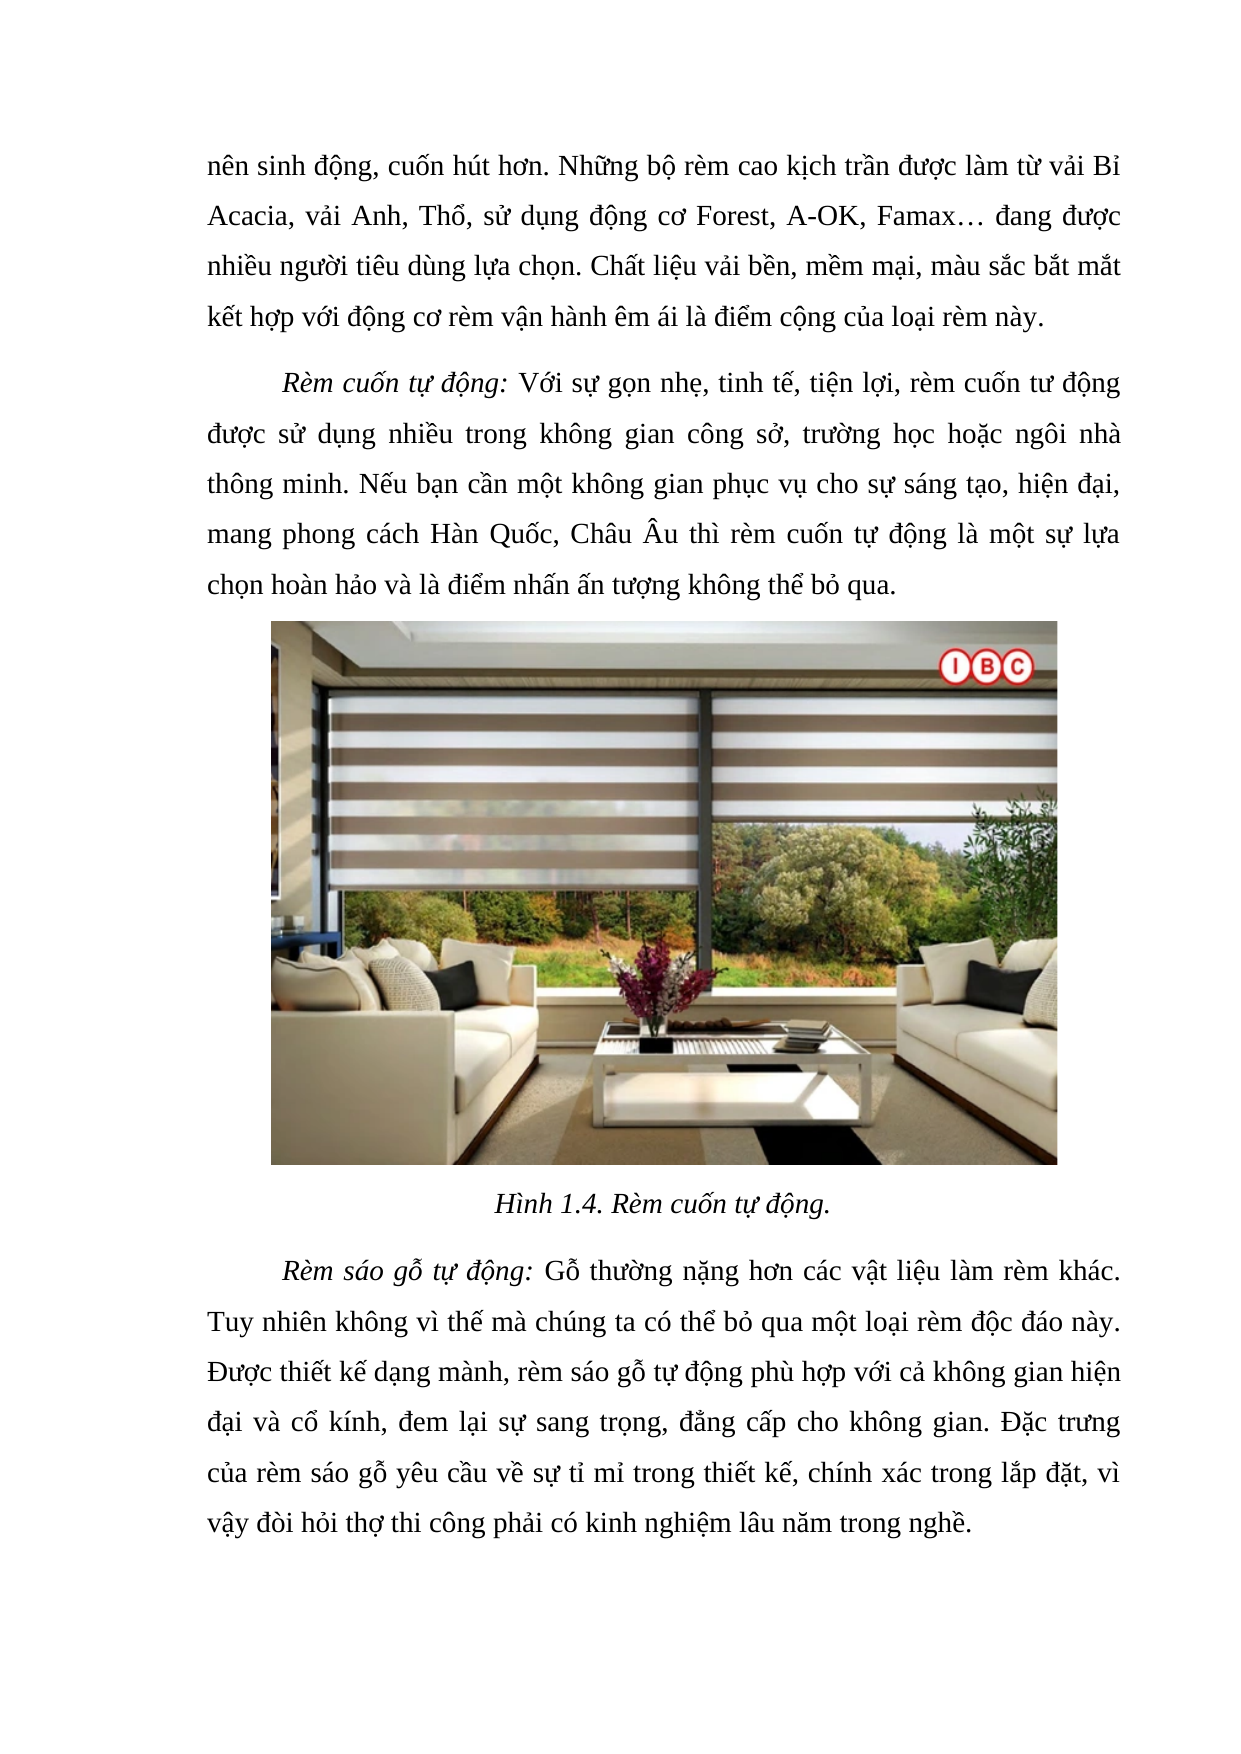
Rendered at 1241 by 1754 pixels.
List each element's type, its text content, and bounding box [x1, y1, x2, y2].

text Rèm cuốn tự động: Với sự gọn nhẹ, tinh tế, tiện lợi, rèm cuốn tư động được sử dụng nhiều trong không gian công sở, trường học hoặc ngôi nhà thông minh. Nếu bạn cần một không gian phục vụ cho sự sáng tạo, hiện đại, mang phong cách Hàn Quốc, Châu Âu thì rèm cuốn tự động là một sự lựa chọn hoàn hảo và là điểm nhấn ấn tượng không thể bỏ qua. [207, 366, 1122, 600]
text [207, 148, 1122, 332]
picture [271, 621, 1058, 1165]
